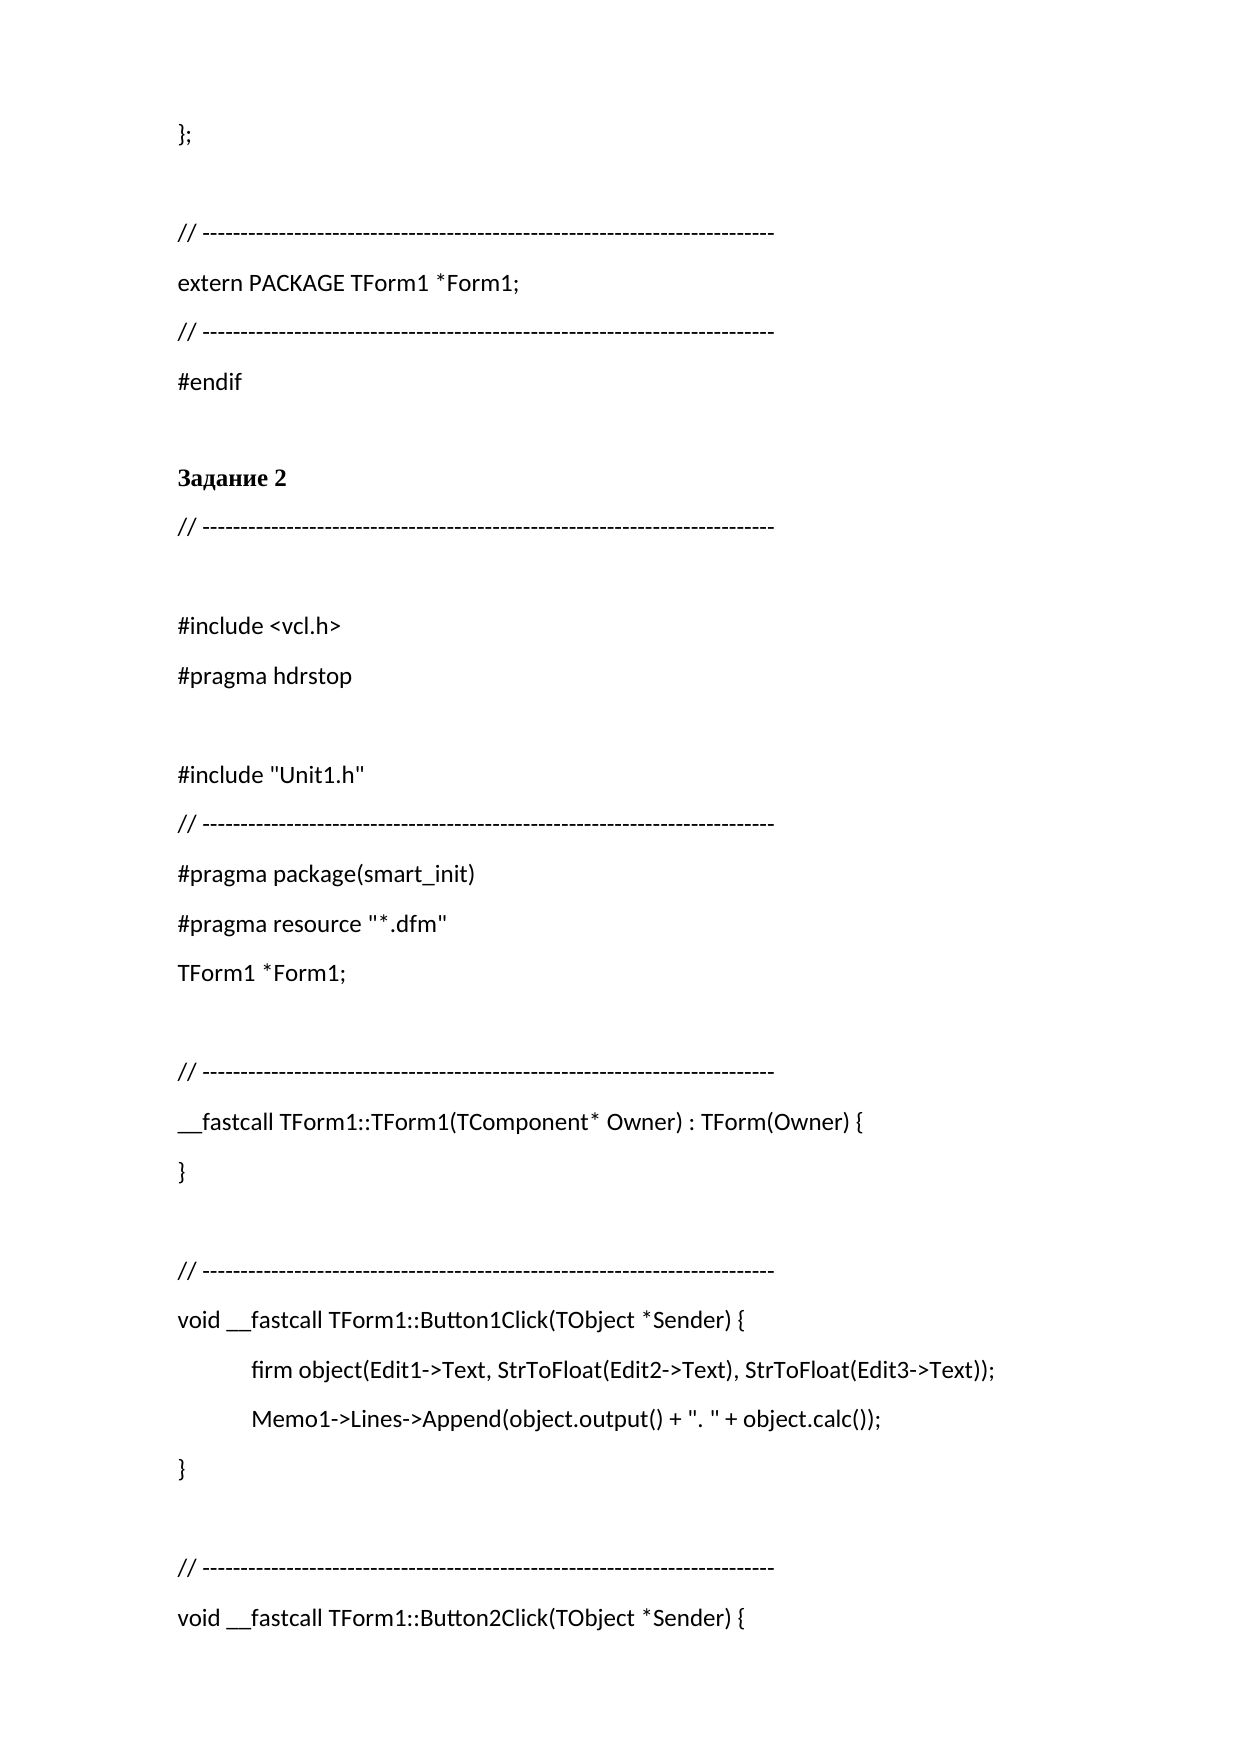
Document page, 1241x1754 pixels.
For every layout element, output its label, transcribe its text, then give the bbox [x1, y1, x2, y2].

text #pragma resource "*.dfm" [177, 908, 1152, 938]
text firm object(Edit1->Text, StrToFloat(Edit2->Text), StrToFloat(Edit3->Text)); [177, 1354, 1152, 1384]
text // --------------------------------------------------------------------------- [177, 316, 1152, 347]
text #endif [177, 366, 1152, 397]
text #include <vcl.h> [177, 610, 1152, 641]
text }; [177, 118, 1152, 149]
text // --------------------------------------------------------------------------- [177, 808, 1152, 839]
text #include "Unit1.h" [177, 759, 1152, 789]
text extern PACKAGE TForm1 *Form1; [177, 267, 1152, 297]
text __fastcall TForm1::TForm1(TComponent* Owner) : TForm(Owner) { [177, 1106, 1152, 1137]
text #pragma hdrstop [177, 660, 1152, 690]
text void __fastcall TForm1::Button1Click(TObject *Sender) { [177, 1304, 1152, 1335]
text // --------------------------------------------------------------------------- [177, 1552, 1152, 1583]
text } [177, 1156, 1152, 1186]
text void __fastcall TForm1::Button2Click(TObject *Sender) { [177, 1602, 1152, 1632]
text #pragma package(smart_init) [177, 858, 1152, 889]
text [177, 1403, 1152, 1434]
text } [177, 1453, 1152, 1484]
text // --------------------------------------------------------------------------- [177, 1255, 1152, 1285]
text Задание 2 [177, 463, 1152, 492]
text // --------------------------------------------------------------------------- [177, 1056, 1152, 1087]
text TForm1 *Form1; [177, 957, 1152, 988]
text // --------------------------------------------------------------------------- [177, 511, 1152, 542]
text // --------------------------------------------------------------------------- [177, 217, 1152, 248]
